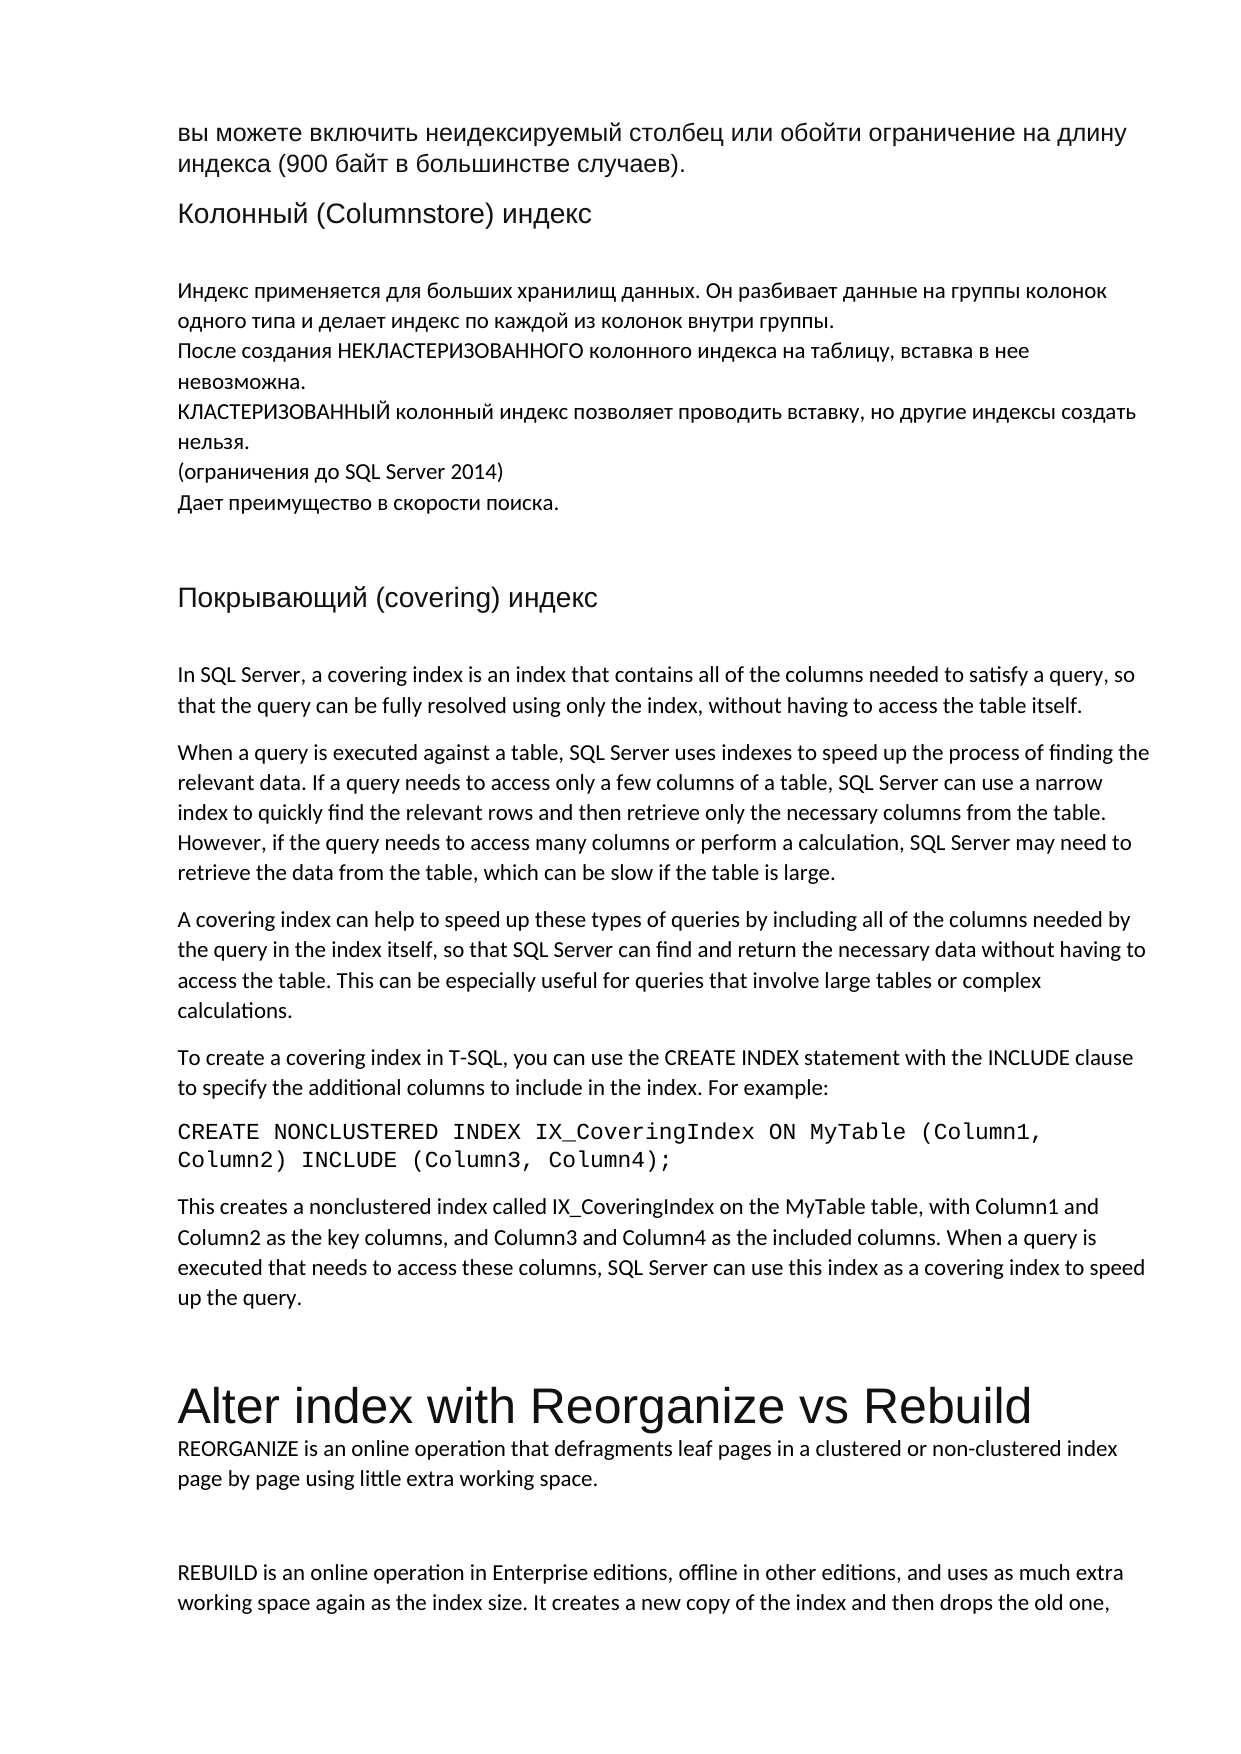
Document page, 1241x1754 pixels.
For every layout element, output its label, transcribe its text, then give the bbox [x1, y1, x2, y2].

text This creates a nonclustered index called IX_CoveringIndex on the MyTable table, with Column1 and Column2 as the key columns, and Column3 and Column4 as the included columns. When a query is executed that needs to access these columns, SQL Server can use this index as a covering index to speed up the query. [177, 1192, 1152, 1311]
text Индекс применяется для больших хранилищ данных. Он разбивает данные на группы колонок одного типа и делает индекс по каждой из колонок внутри группы. После создания НЕКЛАСТЕРИЗОВАННОГО колонного индекса на таблицу, вставка в нее невозможна. КЛАСТЕРИЗОВАННЫЙ колонный индекс позволяет проводить вставку, но другие индексы создать нельзя. (ограничения до SQL Server 2014) Дает преимущество в скорости поиска. [177, 276, 1152, 516]
text CREATE NONCLUSTERED INDEX IX_CoveringIndex ON MyTable (Column1, Column2) INCLUDE (Column3, Column4); [177, 1120, 1152, 1174]
text To create a covering index in T-SQL, you can use the CREATE INDEX statement with the INCLUDE clause to specify the additional columns to include in the index. For example: [177, 1043, 1152, 1101]
text In SQL Server, a covering index is an index that contains all of the columns needed to satisfy a query, so that the query can be fully resolved using only the index, without having to access the table itself. [177, 661, 1152, 719]
text Колонный (Columnstore) индекс [177, 197, 1152, 229]
text REORGANIZE is an online operation that defragments leaf pages in a clustered or non-clustered index page by page using little extra working space. [177, 1434, 1152, 1493]
text When a query is executed against a table, SQL Server uses indexes to speed up the process of finding the relevant data. If a query needs to access only a few columns of a table, SQL Server can use a narrow index to quickly find the relevant rows and then retrieve only the necessary columns from the table. However, if the query needs to access many columns or perform a calculation, SQL Server may need to retrieve the data from the table, which can be slow if the table is large. [177, 738, 1152, 887]
text Покрывающий (covering) индекс [177, 581, 1152, 614]
text A covering index can help to speed up these types of queries by including all of the columns needed by the query in the index itself, so that SQL Server can find and return the necessary data without having to access the table. This can be especially useful for queries that involve large tables or complex calculations. [177, 905, 1152, 1024]
text Alter index with Reorganize vs Rebuild [177, 1377, 1152, 1434]
